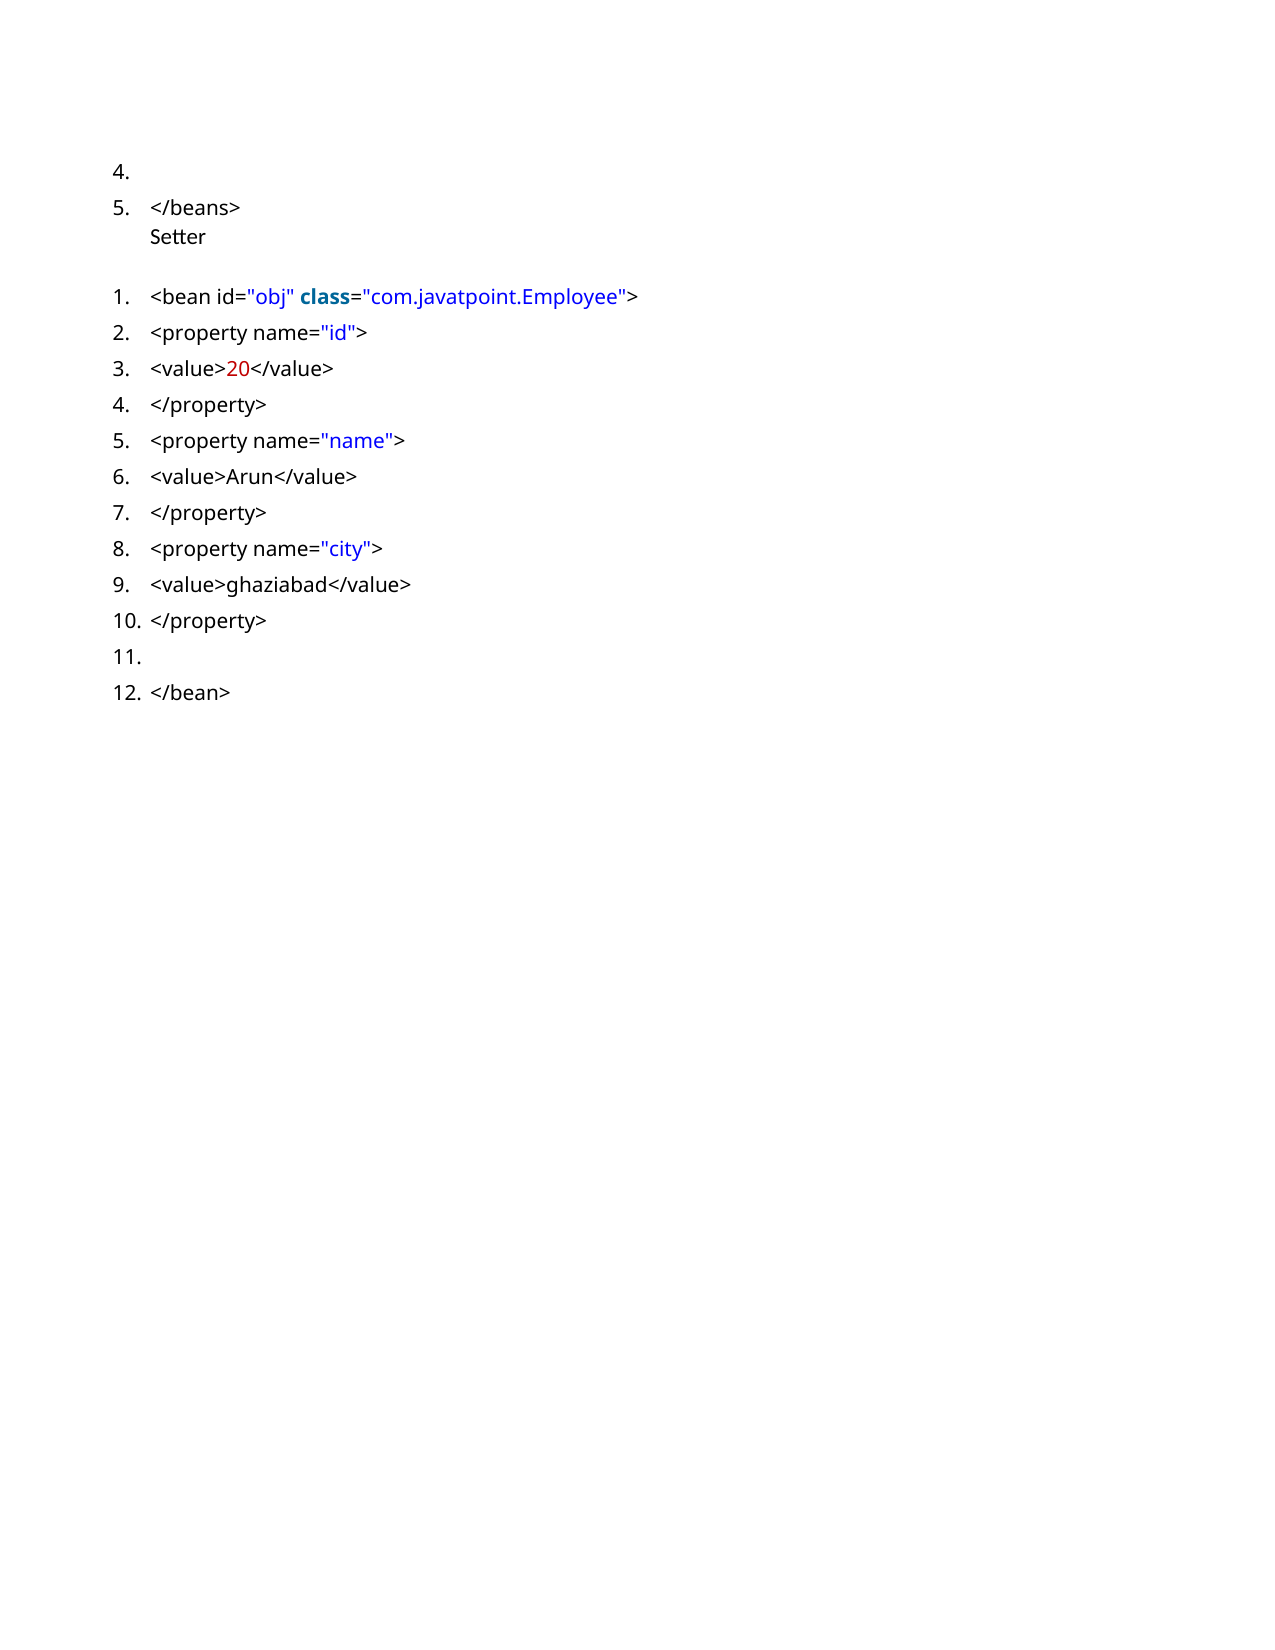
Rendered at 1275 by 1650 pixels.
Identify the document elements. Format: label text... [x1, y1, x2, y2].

list </property> [112, 598, 1125, 634]
list <value>Arun</value> [112, 454, 1125, 491]
list </property> [112, 383, 1125, 419]
list </property> [112, 491, 1125, 526]
list </beans> [112, 186, 1125, 222]
list <property name="id"> [112, 311, 1125, 347]
list <value>ghaziabad</value> [112, 562, 1125, 598]
list <property name="city"> [112, 526, 1125, 562]
list <property name="name"> [112, 419, 1125, 454]
list <value>20</value> [112, 347, 1125, 383]
text Setter [150, 222, 1125, 250]
list <bean id="obj" class="com.javatpoint.Employee"> [112, 275, 1125, 311]
list </bean> [112, 670, 1125, 706]
